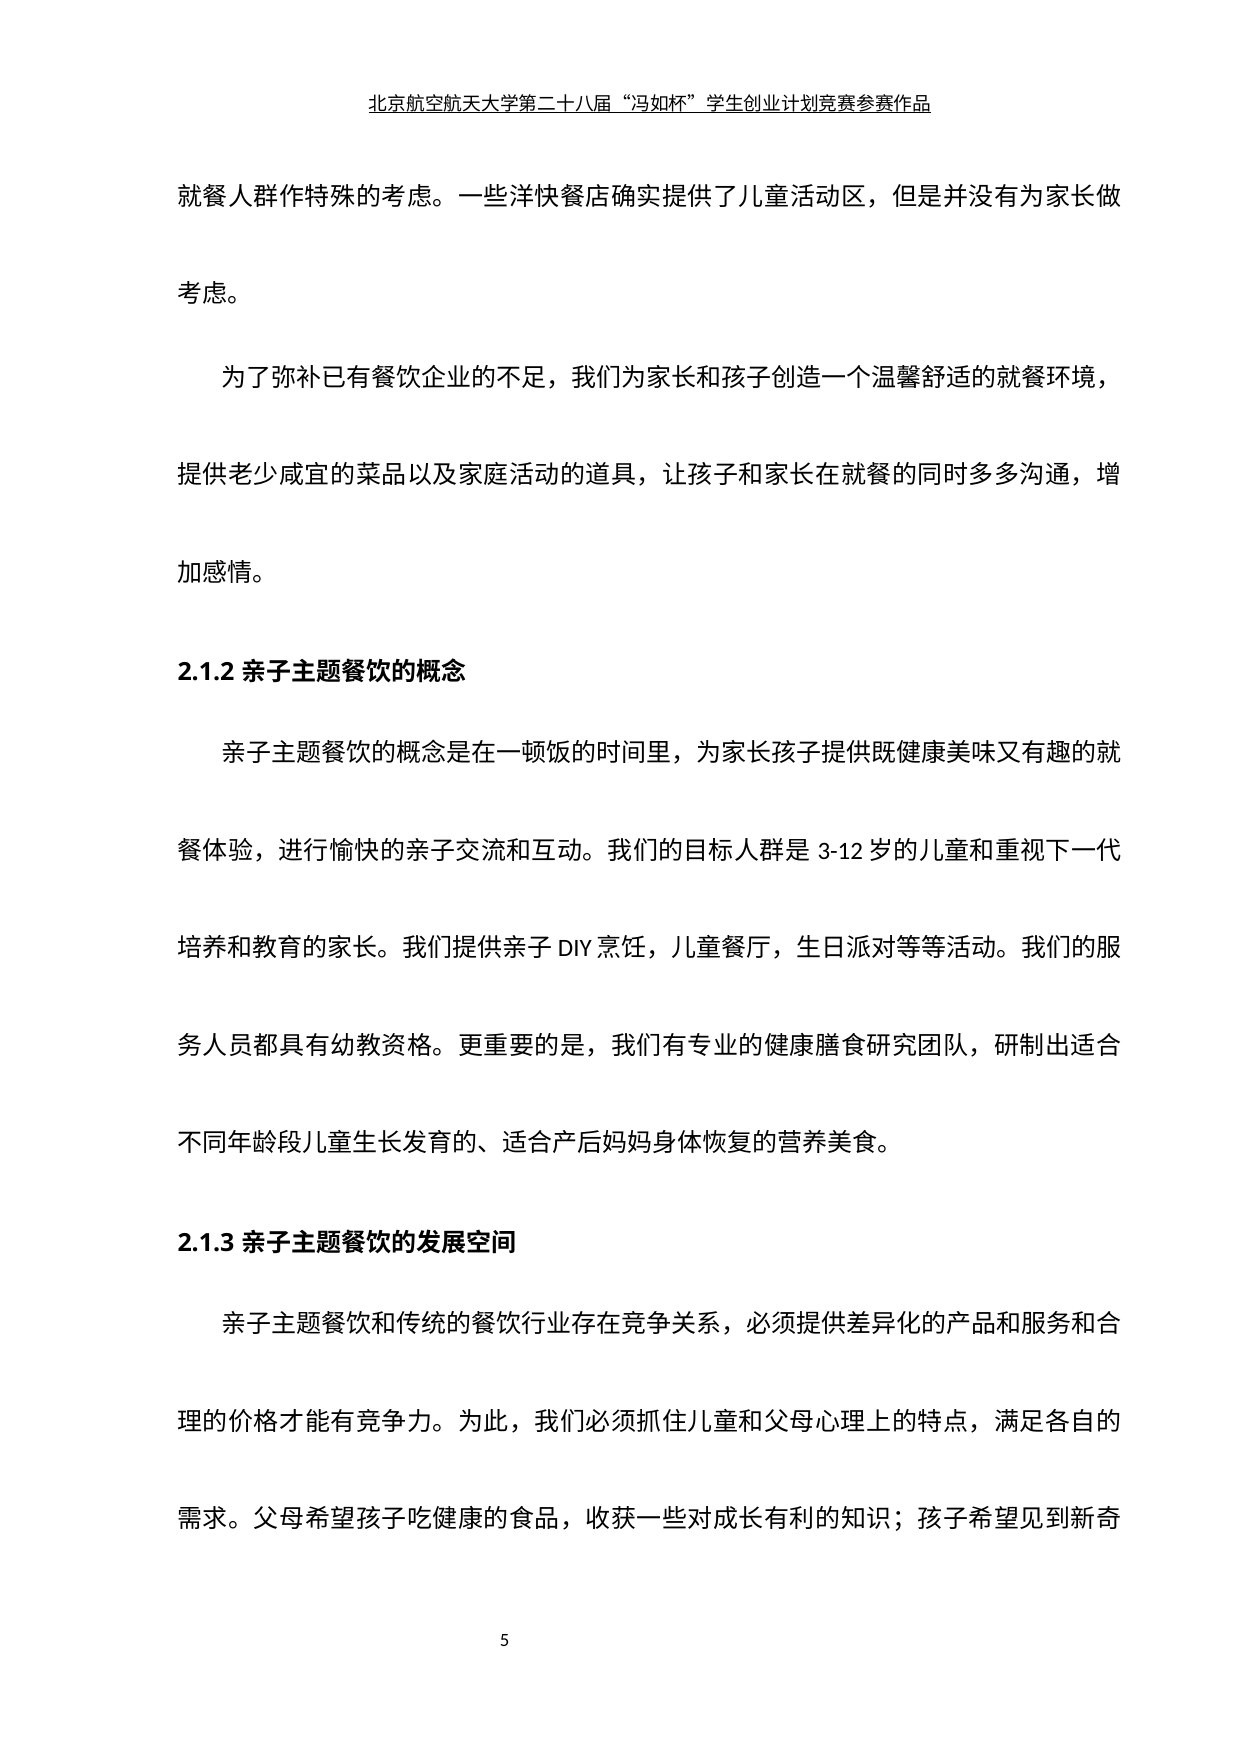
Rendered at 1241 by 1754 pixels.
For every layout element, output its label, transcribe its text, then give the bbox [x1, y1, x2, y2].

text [177, 1289, 1122, 1549]
subtitle 2.1.3 亲子主题餐饮的发展空间 [177, 1208, 1122, 1273]
text 为了弥补已有餐饮企业的不足，我们为家长和孩子创造一个温馨舒适的就餐环境，提供老少咸宜的菜品以及家庭活动的道具，让孩子和家长在就餐的同时多多沟通，增加感情。 [177, 343, 1122, 603]
text 亲子主题餐饮的概念是在一顿饭的时间里，为家长孩子提供既健康美味又有趣的就餐体验，进行愉快的亲子交流和互动。我们的目标人群是3-12岁的儿童和重视下一代培养和教育的家长。我们提供亲子DIY烹饪，儿童餐厅，生日派对等等活动。我们的服务人员都具有幼教资格。更重要的是，我们有专业的健康膳食研究团队，研制出适合不同年龄段儿童生长发育的、适合产后妈妈身体恢复的营养美食。 [177, 718, 1122, 1173]
subtitle 2.1.2 亲子主题餐饮的概念 [177, 637, 1122, 702]
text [177, 162, 1122, 324]
